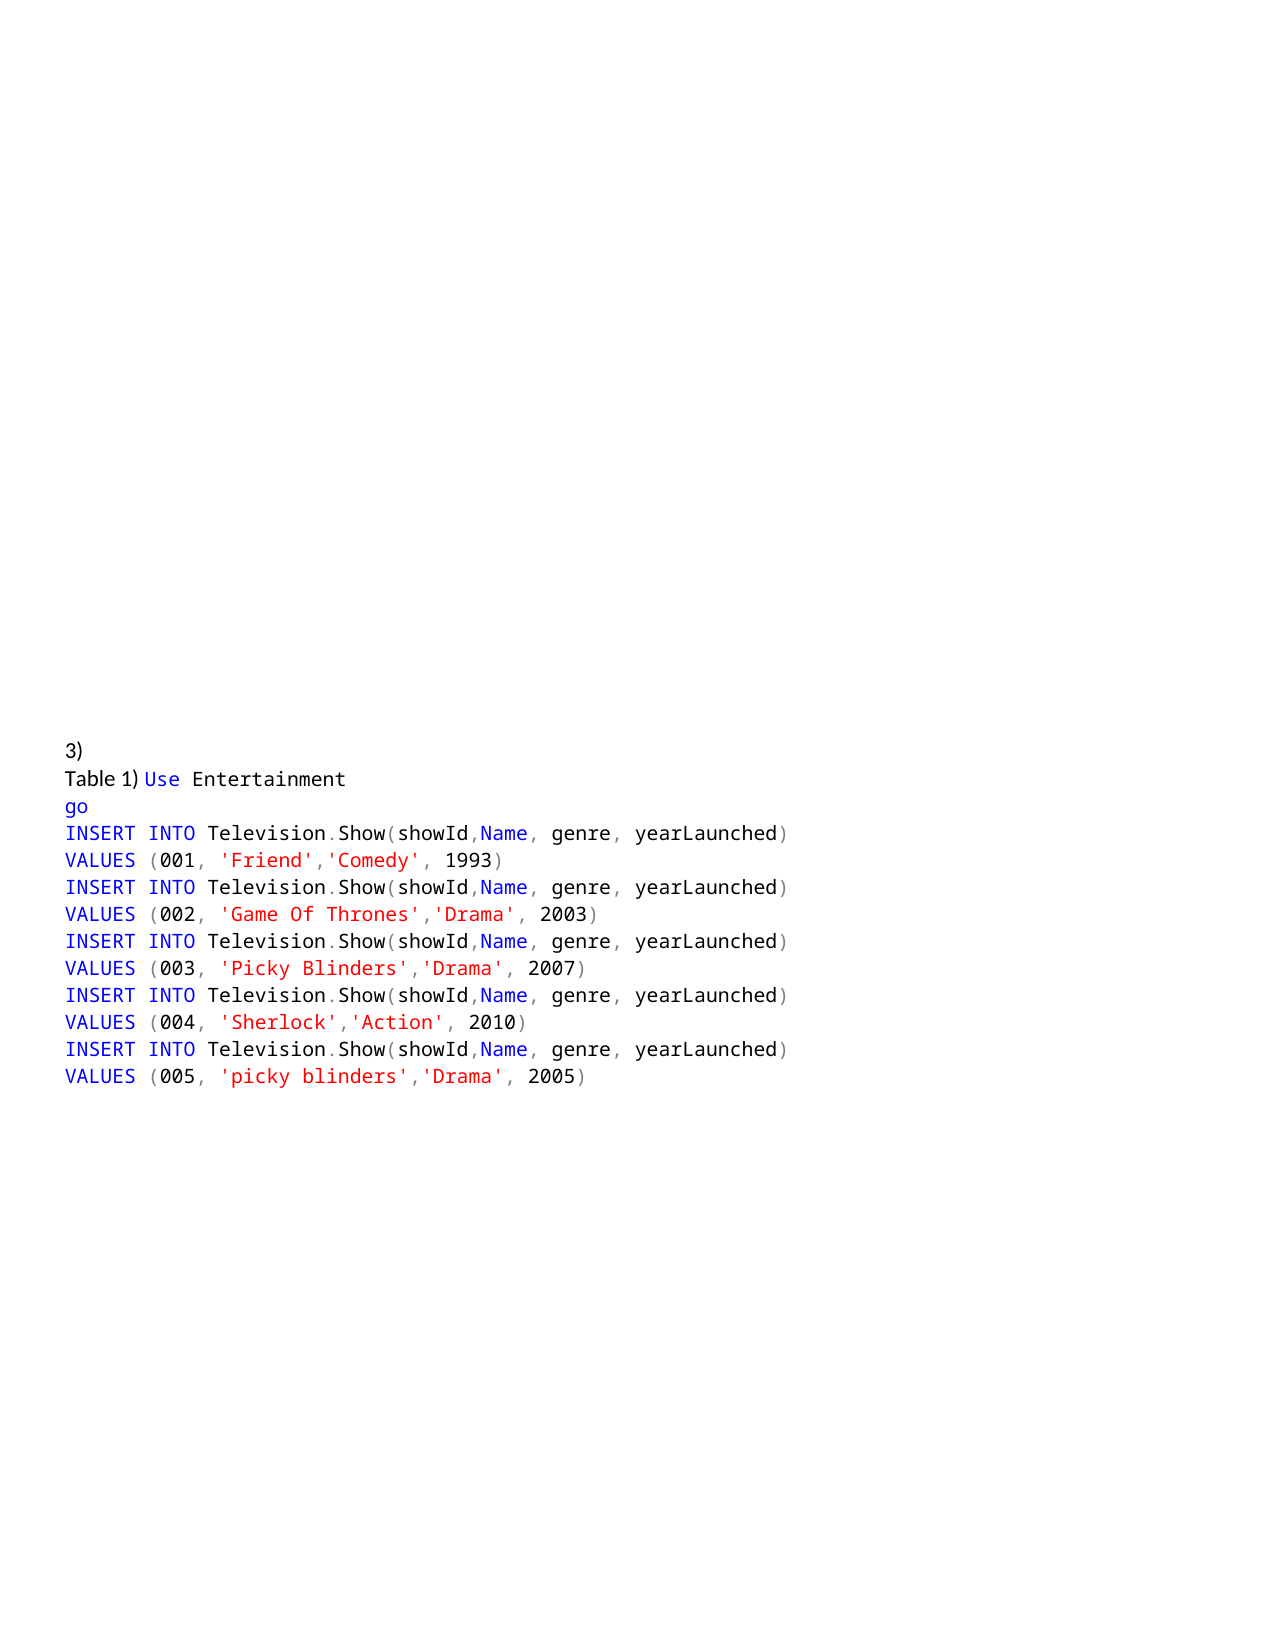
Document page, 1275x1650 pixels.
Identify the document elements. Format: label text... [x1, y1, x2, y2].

text INSERT INTO Television.Show(showId,Name, genre, yearLaunched) [64, 819, 1188, 847]
text VALUES (003, 'Picky Blinders','Drama', 2007) [64, 954, 1188, 981]
text VALUES (004, 'Sherlock','Action', 2010) [64, 1008, 1188, 1035]
text INSERT INTO Television.Show(showId,Name, genre, yearLaunched) [64, 927, 1188, 954]
text VALUES (002, 'Game Of Thrones','Drama', 2003) [64, 901, 1188, 927]
text VALUES (001, 'Friend','Comedy', 1993) [64, 847, 1188, 873]
text Table 1) Use Entertainment [64, 764, 1188, 793]
text go [64, 793, 1188, 819]
text INSERT INTO Television.Show(showId,Name, genre, yearLaunched) [64, 1035, 1188, 1062]
text INSERT INTO Television.Show(showId,Name, genre, yearLaunched) [64, 981, 1188, 1008]
text VALUES (005, 'picky blinders','Drama', 2005) [64, 1062, 1188, 1089]
text INSERT INTO Television.Show(showId,Name, genre, yearLaunched) [64, 873, 1188, 901]
text 3) [64, 736, 1188, 764]
